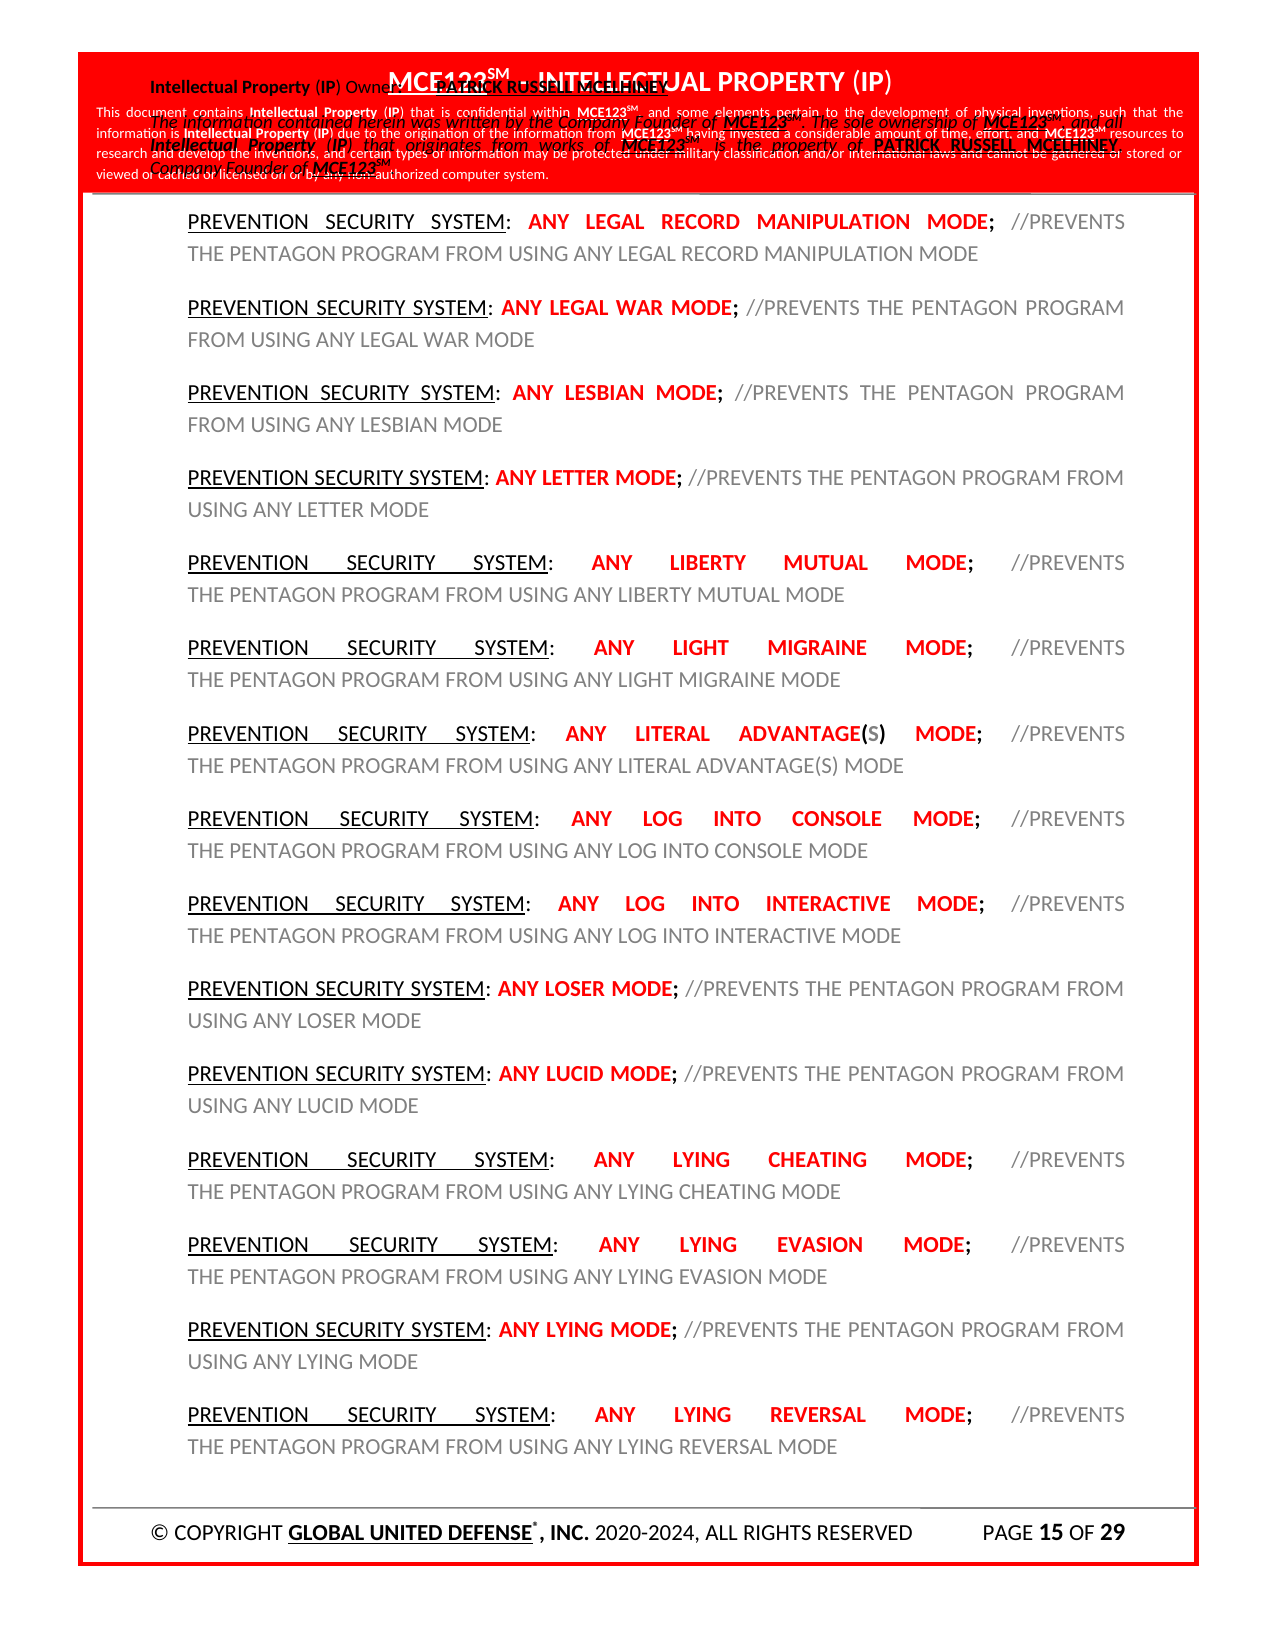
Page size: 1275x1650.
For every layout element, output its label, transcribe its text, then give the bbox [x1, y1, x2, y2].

text PREVENTION SECURITY SYSTEM: ANY LUCID MODE; //PREVENTS THE PENTAGON PROGRAM FROM USING ANY LUCID MODE [187, 1059, 1125, 1120]
text PREVENTION SECURITY SYSTEM: ANY LOG INTO INTERACTIVE MODE; //PREVENTS THE PENTAGON PROGRAM FROM USING ANY LOG INTO INTERACTIVE MODE [187, 889, 1125, 949]
text PREVENTION SECURITY SYSTEM: ANY LIGHT MIGRAINE MODE; //PREVENTS THE PENTAGON PROGRAM FROM USING ANY LIGHT MIGRAINE MODE [187, 633, 1125, 694]
text PREVENTION SECURITY SYSTEM: ANY LITERAL ADVANTAGE(S) MODE; //PREVENTS THE PENTAGON PROGRAM FROM USING ANY LITERAL ADVANTAGE(S) MODE [187, 719, 1125, 779]
text PREVENTION SECURITY SYSTEM: ANY LOG INTO CONSOLE MODE; //PREVENTS THE PENTAGON PROGRAM FROM USING ANY LOG INTO CONSOLE MODE [187, 804, 1125, 864]
text PREVENTION SECURITY SYSTEM: ANY LOSER MODE; //PREVENTS THE PENTAGON PROGRAM FROM USING ANY LOSER MODE [187, 974, 1125, 1034]
text PREVENTION SECURITY SYSTEM: ANY LYING REVERSAL MODE; //PREVENTS THE PENTAGON PROGRAM FROM USING ANY LYING REVERSAL MODE [187, 1400, 1125, 1461]
text PREVENTION SECURITY SYSTEM: ANY LESBIAN MODE; //PREVENTS THE PENTAGON PROGRAM FROM USING ANY LESBIAN MODE [187, 378, 1125, 438]
text PREVENTION SECURITY SYSTEM: ANY LEGAL WAR MODE; //PREVENTS THE PENTAGON PROGRAM FROM USING ANY LEGAL WAR MODE [187, 293, 1125, 353]
text PREVENTION SECURITY SYSTEM: ANY LYING CHEATING MODE; //PREVENTS THE PENTAGON PROGRAM FROM USING ANY LYING CHEATING MODE [187, 1145, 1125, 1205]
text PREVENTION SECURITY SYSTEM: ANY LEGAL RECORD MANIPULATION MODE; //PREVENTS THE PENTAGON PROGRAM FROM USING ANY LEGAL RECORD MANIPULATION MODE [187, 207, 1125, 268]
text PREVENTION SECURITY SYSTEM: ANY LETTER MODE; //PREVENTS THE PENTAGON PROGRAM FROM USING ANY LETTER MODE [187, 463, 1125, 523]
text PREVENTION SECURITY SYSTEM: ANY LIBERTY MUTUAL MODE; //PREVENTS THE PENTAGON PROGRAM FROM USING ANY LIBERTY MUTUAL MODE [187, 548, 1125, 608]
text PREVENTION SECURITY SYSTEM: ANY LYING EVASION MODE; //PREVENTS THE PENTAGON PROGRAM FROM USING ANY LYING EVASION MODE [187, 1230, 1125, 1290]
text PREVENTION SECURITY SYSTEM: ANY LYING MODE; //PREVENTS THE PENTAGON PROGRAM FROM USING ANY LYING MODE [187, 1315, 1125, 1375]
